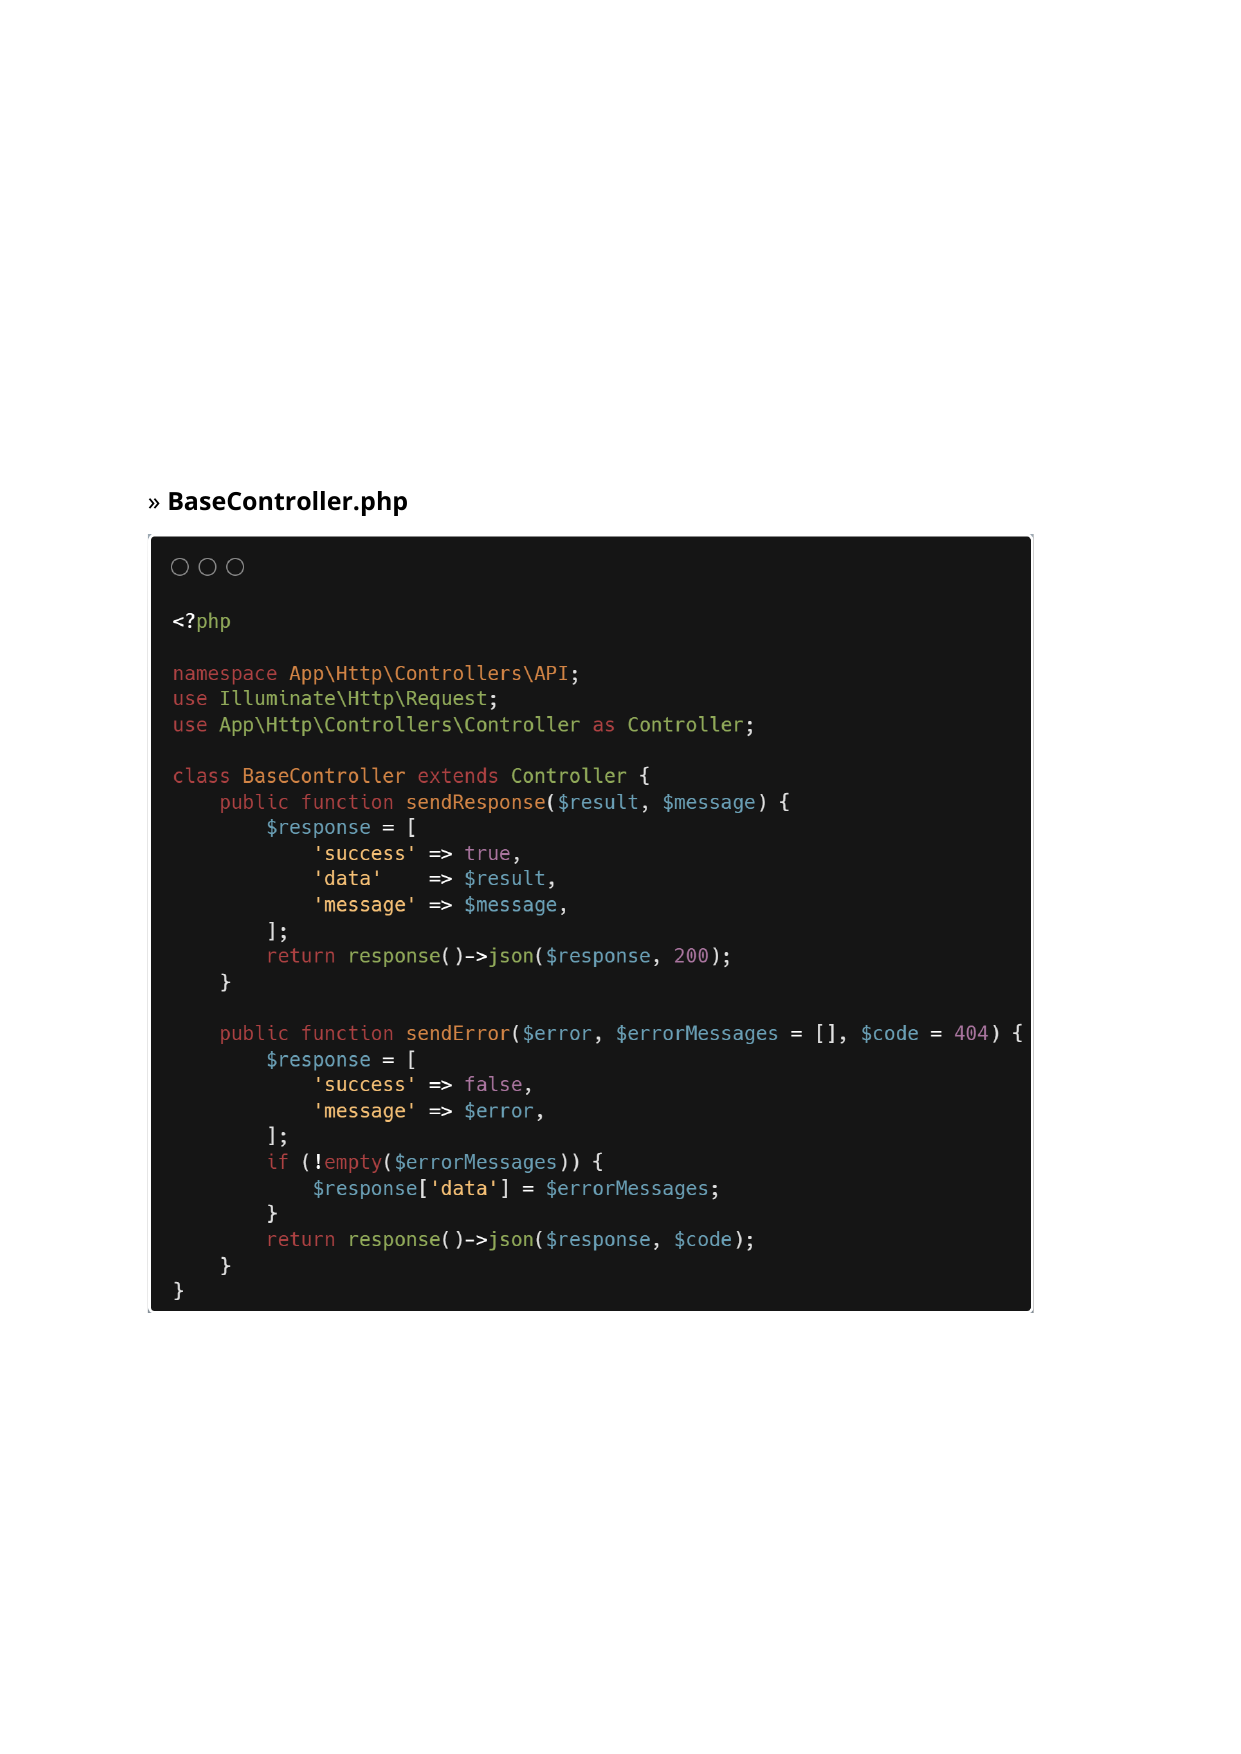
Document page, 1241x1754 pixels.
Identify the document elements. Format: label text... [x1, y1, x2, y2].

text » BaseController.php [148, 483, 1122, 517]
picture [147, 534, 1034, 1313]
